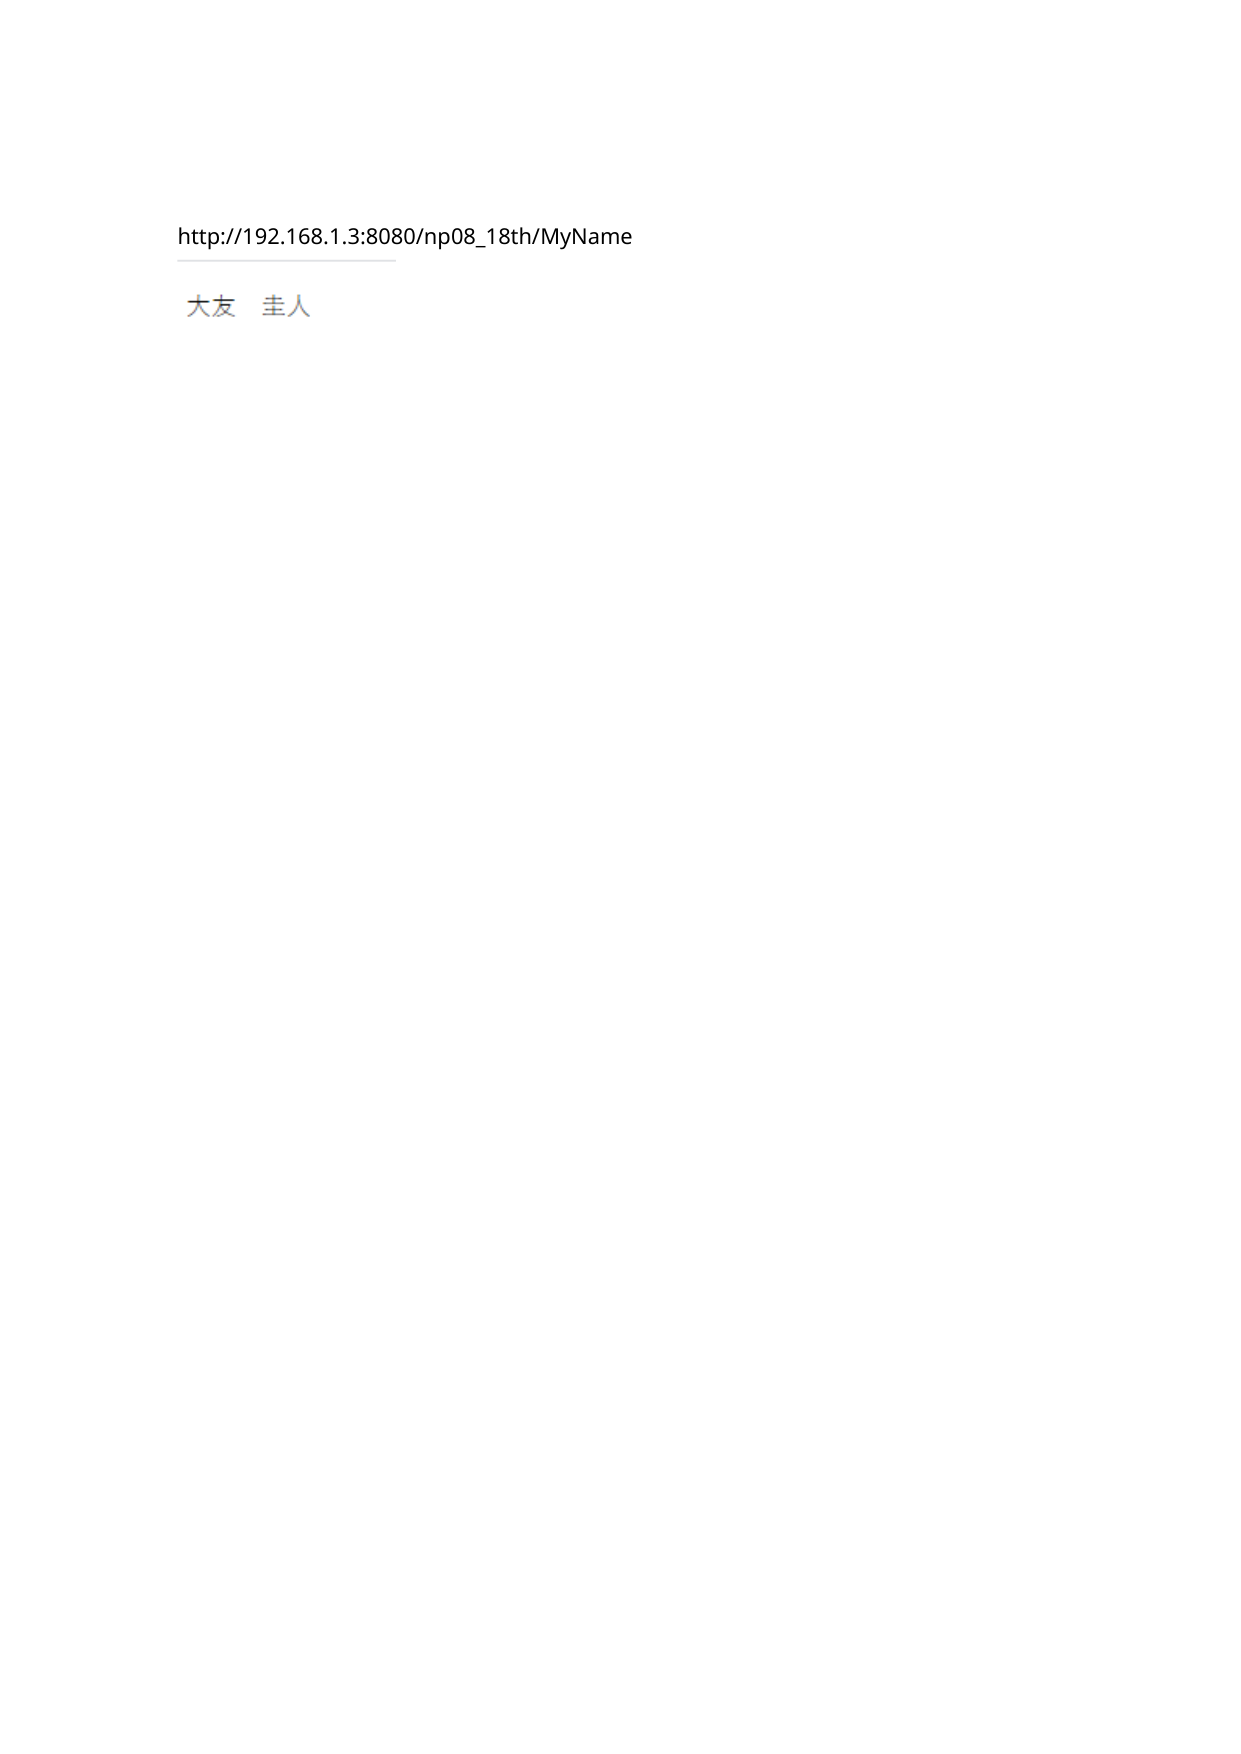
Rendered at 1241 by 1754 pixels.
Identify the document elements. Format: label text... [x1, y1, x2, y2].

text http://192.168.1.3:8080/np08_18th/MyName [177, 217, 1063, 254]
picture [177, 254, 396, 405]
